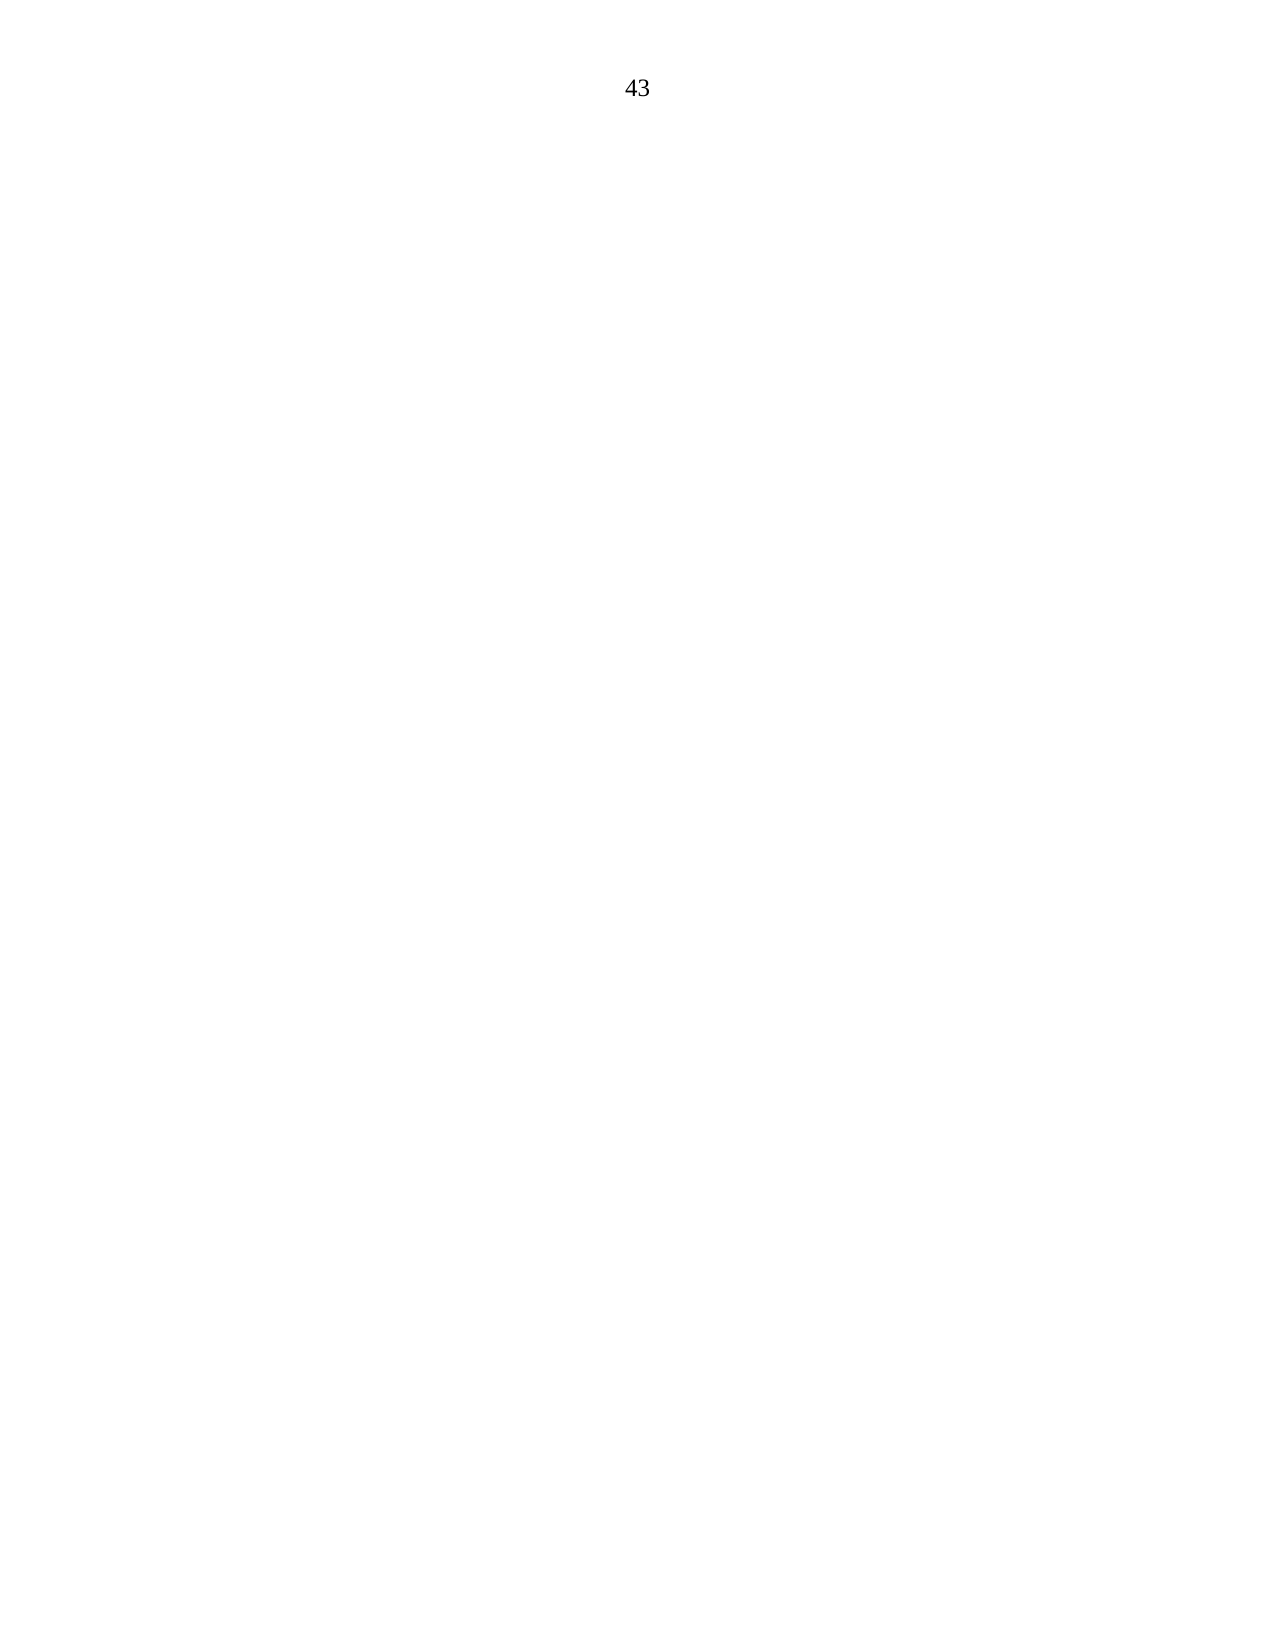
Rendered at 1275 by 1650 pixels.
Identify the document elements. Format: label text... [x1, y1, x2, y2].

text 43 [117, 73, 1158, 102]
